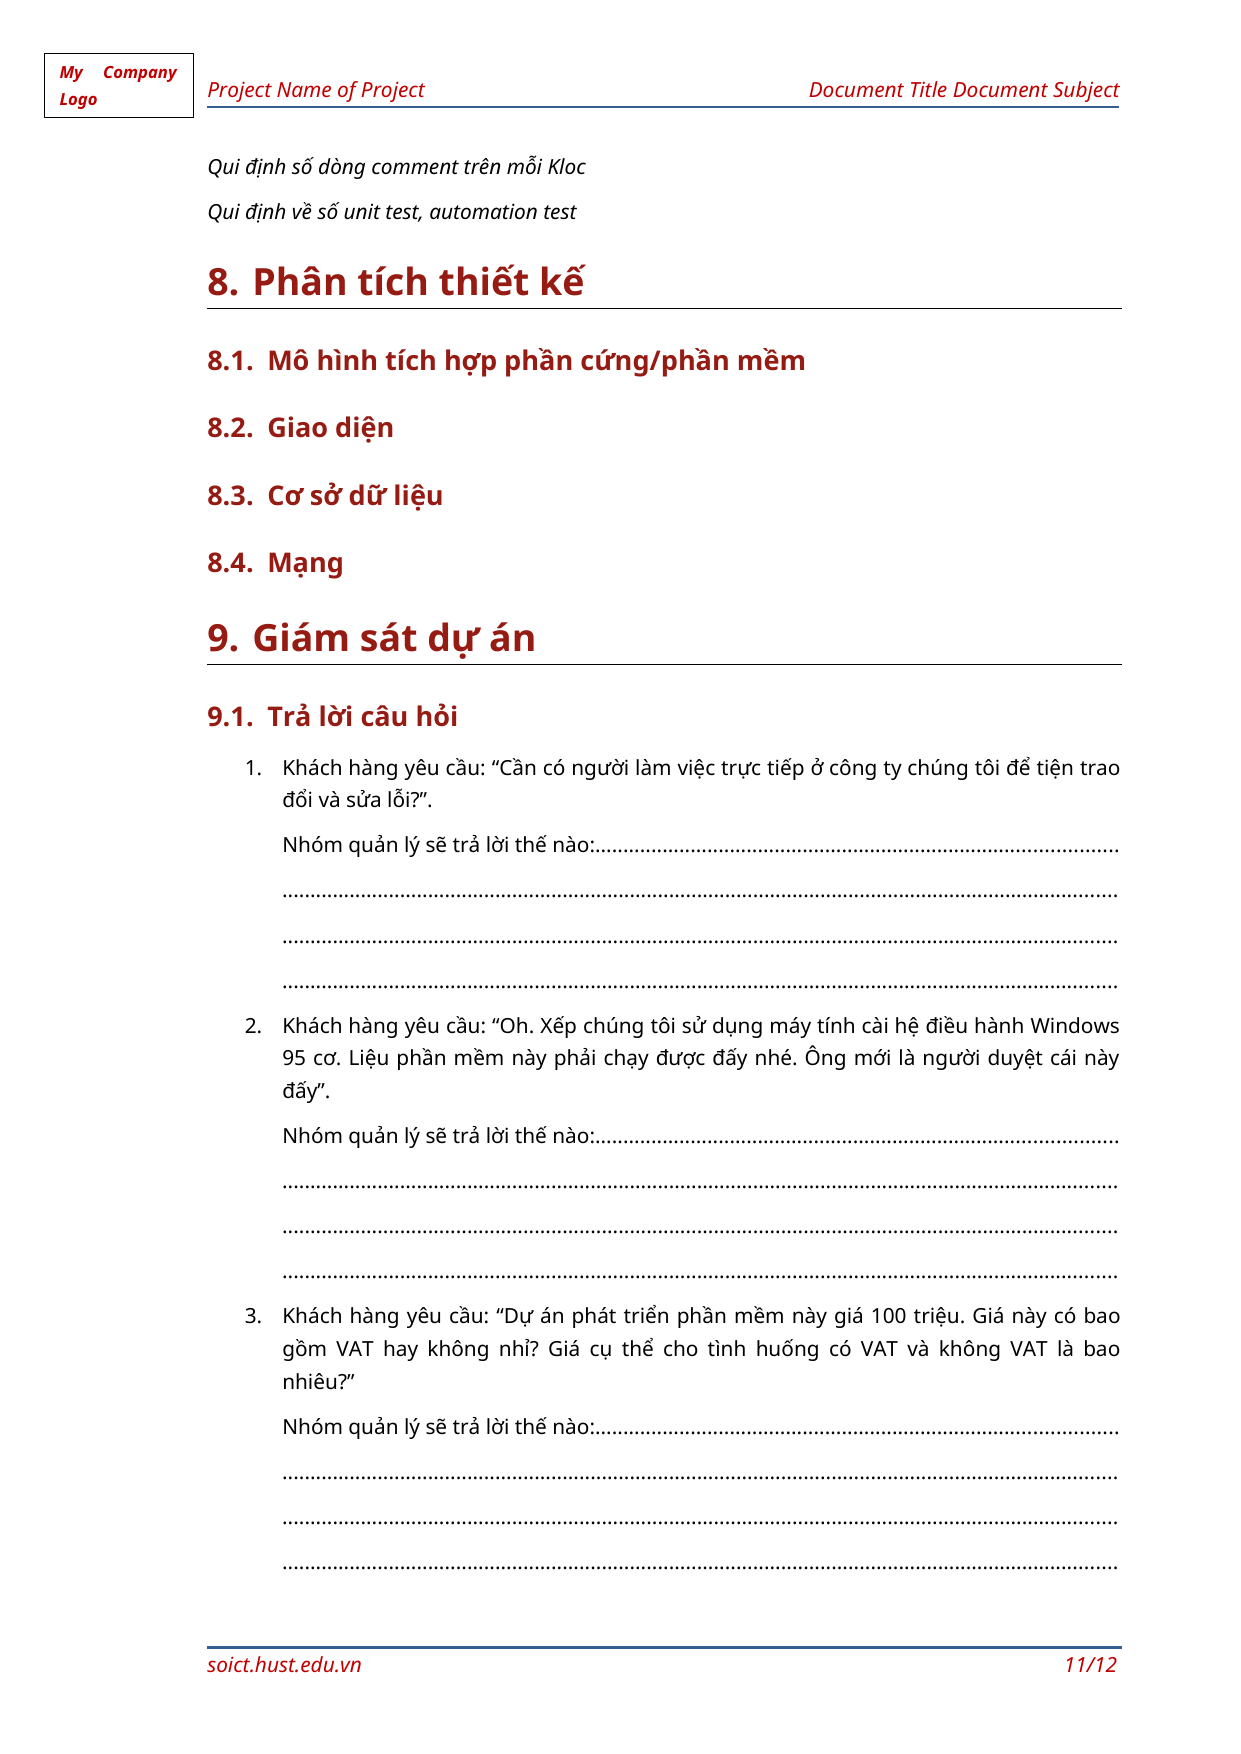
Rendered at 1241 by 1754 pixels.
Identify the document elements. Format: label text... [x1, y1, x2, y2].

subtitle Giám sát dự án [207, 611, 1122, 664]
text Qui định số dòng comment trên mỗi Kloc [207, 152, 1122, 181]
subtitle Cơ sở dữ liệu [207, 476, 1122, 513]
list Khách hàng yêu cầu: “Oh. Xếp chúng tôi sử dụng máy tính cài hệ điều hành Windows 95 cơ. Liệu phần mềm này phải chạy được đấy nhé. Ông mới là người duyệt cái này đấy”. [244, 1011, 1122, 1104]
text Qui định về số unit test, automation test [207, 197, 1122, 226]
subtitle Mạng [207, 544, 1122, 581]
subtitle Phân tích thiết kế [207, 255, 1122, 308]
subtitle Giao diện [207, 409, 1122, 446]
list Nhóm quản lý sẽ trả lời thế nào: [282, 1412, 1122, 1440]
list Khách hàng yêu cầu: “Cần có người làm việc trực tiếp ở công ty chúng tôi để tiện trao đổi và sửa lỗi?”. [244, 753, 1122, 814]
list Khách hàng yêu cầu: “Dự án phát triển phần mềm này giá 100 triệu. Giá này có bao gồm VAT hay không nhỉ? Giá cụ thể cho tình huống có VAT và không VAT là bao nhiêu?” [244, 1302, 1122, 1395]
subtitle Mô hình tích hợp phần cứng/phần mềm [207, 342, 1122, 378]
subtitle Trả lời câu hỏi [207, 698, 1122, 735]
list Nhóm quản lý sẽ trả lời thế nào: [282, 1121, 1122, 1150]
list Nhóm quản lý sẽ trả lời thế nào: [282, 831, 1122, 859]
